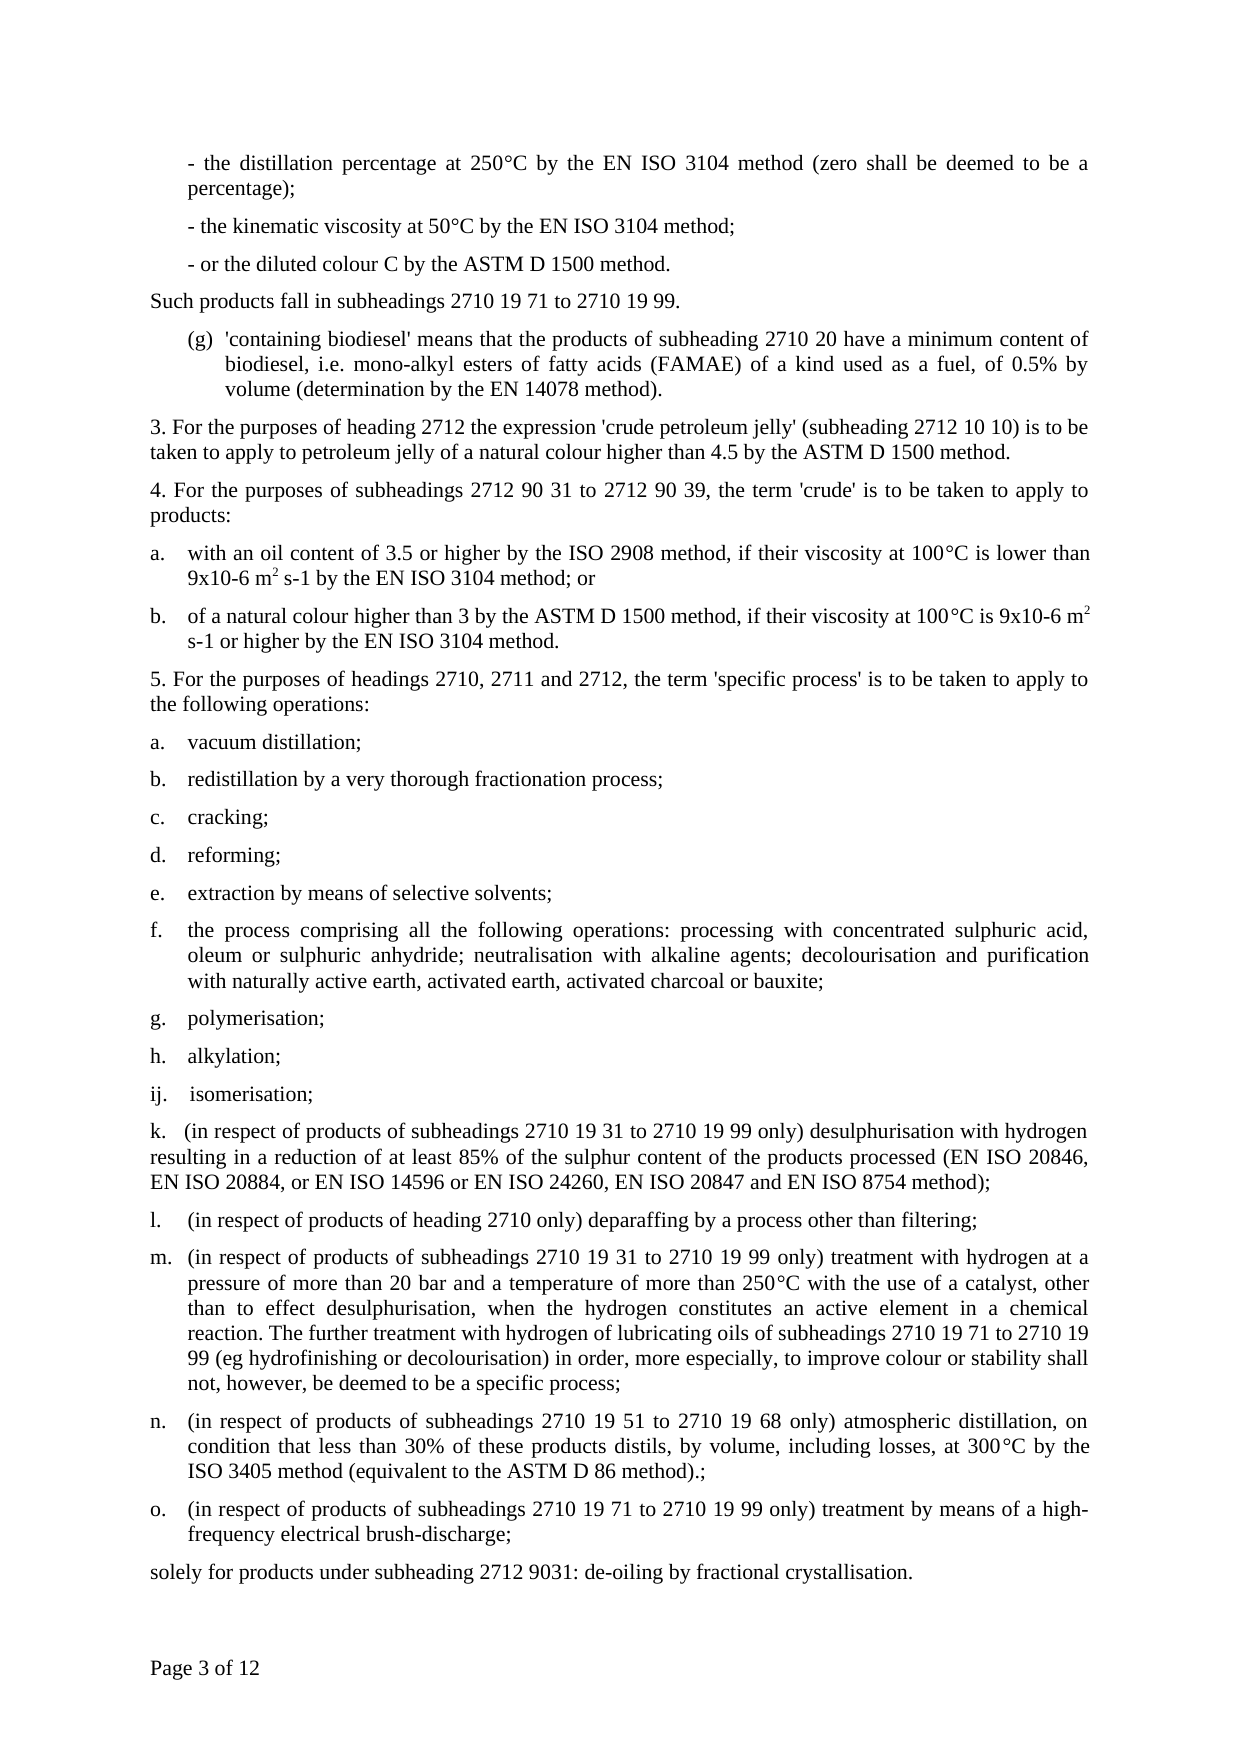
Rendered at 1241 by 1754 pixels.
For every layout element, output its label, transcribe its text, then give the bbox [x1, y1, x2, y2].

list ij. isomerisation; [150, 1081, 1090, 1106]
list (in respect of products of subheadings 2710 19 71 to 2710 19 99 only) treatment by means of a high-frequency electrical brush-discharge; [150, 1496, 1090, 1547]
list cracking; [150, 804, 1090, 829]
text solely for products under subheading 2712 9031: de-oiling by fractional crystallisation. [150, 1559, 1090, 1584]
list vacuum distillation; [150, 729, 1090, 754]
text Such products fall in subheadings 2710 19 71 to 2710 19 99. [150, 288, 1090, 313]
list redistillation by a very thorough fractionation process; [150, 766, 1090, 792]
list polymerisation; [150, 1005, 1090, 1031]
list alkylation; [150, 1043, 1090, 1068]
text 3. For the purposes of heading 2712 the expression 'crude petroleum jelly' (subheading 2712 10 10) is to be taken to apply to petroleum jelly of a natural colour higher than 4.5 by the ASTM D 1500 method. [150, 414, 1090, 464]
list - the kinematic viscosity at 50°C by the EN ISO 3104 method; [459, 213, 1090, 238]
list k. (in respect of products of subheadings 2710 19 31 to 2710 19 99 only) desulphurisation with hydrogen resulting in a reduction of at least 85% of the sulphur content of the products processed (EN ISO 20846, EN ISO 20884, or EN ISO 14596 or EN ISO 24260, EN ISO 20847 and EN ISO 8754 method); [150, 1118, 1090, 1194]
list - the kinematic viscosity at 50°C by the EN ISO 3104 method; [187, 213, 451, 238]
list reforming; [150, 842, 1090, 867]
list - the distillation percentage at 250°C by the EN ISO 3104 method (zero shall be deemed to be a percentage); [187, 150, 1090, 200]
list (in respect of products of heading 2710 only) deparaffing by a process other than filtering; [150, 1207, 1090, 1232]
text 5. For the purposes of headings 2710, 2711 and 2712, the term 'specific process' is to be taken to apply to the following operations: [150, 666, 1090, 716]
list (in respect of products of subheadings 2710 19 51 to 2710 19 68 only) atmospheric distillation, on condition that less than 30% of these products distils, by volume, including losses, at 300°C by the ISO 3405 method (equivalent to the ASTM D 86 method).; [150, 1408, 1090, 1484]
list the process comprising all the following operations: processing with concentrated sulphuric acid, oleum or sulphuric anhydride; neutralisation with alkaline agents; decolourisation and purification with naturally active earth, activated earth, activated charcoal or bauxite; [150, 917, 1090, 993]
list (in respect of products of subheadings 2710 19 31 to 2710 19 99 only) treatment with hydrogen at a pressure of more than 20 bar and a temperature of more than 250°C with the use of a catalyst, other than to effect desulphurisation, when the hydrogen constitutes an active element in a chemical reaction. The further treatment with hydrogen of lubricating oils of subheadings 2710 19 71 to 2710 19 99 (eg hydrofinishing or decolourisation) in order, more especially, to improve colour or stability shall not, however, be deemed to be a specific process; [150, 1244, 1090, 1396]
list of a natural colour higher than 3 by the ASTM D 1500 method, if their viscosity at 100°C is 9x10-6 m2 s-1 or higher by the EN ISO 3104 method. [150, 603, 1090, 653]
list 'containing biodiesel' means that the products of subheading 2710 20 have a minimum content of biodiesel, i.e. mono-alkyl esters of fatty acids (FAMAE) of a kind used as a fuel, of 0.5% by volume (determination by the EN 14078 method). [187, 326, 1090, 402]
list with an oil content of 3.5 or higher by the ISO 2908 method, if their viscosity at 100°C is lower than 9x10-6 m2 s-1 by the EN ISO 3104 method; or [150, 540, 1090, 590]
text 4. For the purposes of subheadings 2712 90 31 to 2712 90 39, the term 'crude' is to be taken to apply to products: [150, 477, 1090, 527]
list extraction by means of selective solvents; [150, 879, 1090, 905]
list - or the diluted colour C by the ASTM D 1500 method. [187, 251, 1090, 276]
